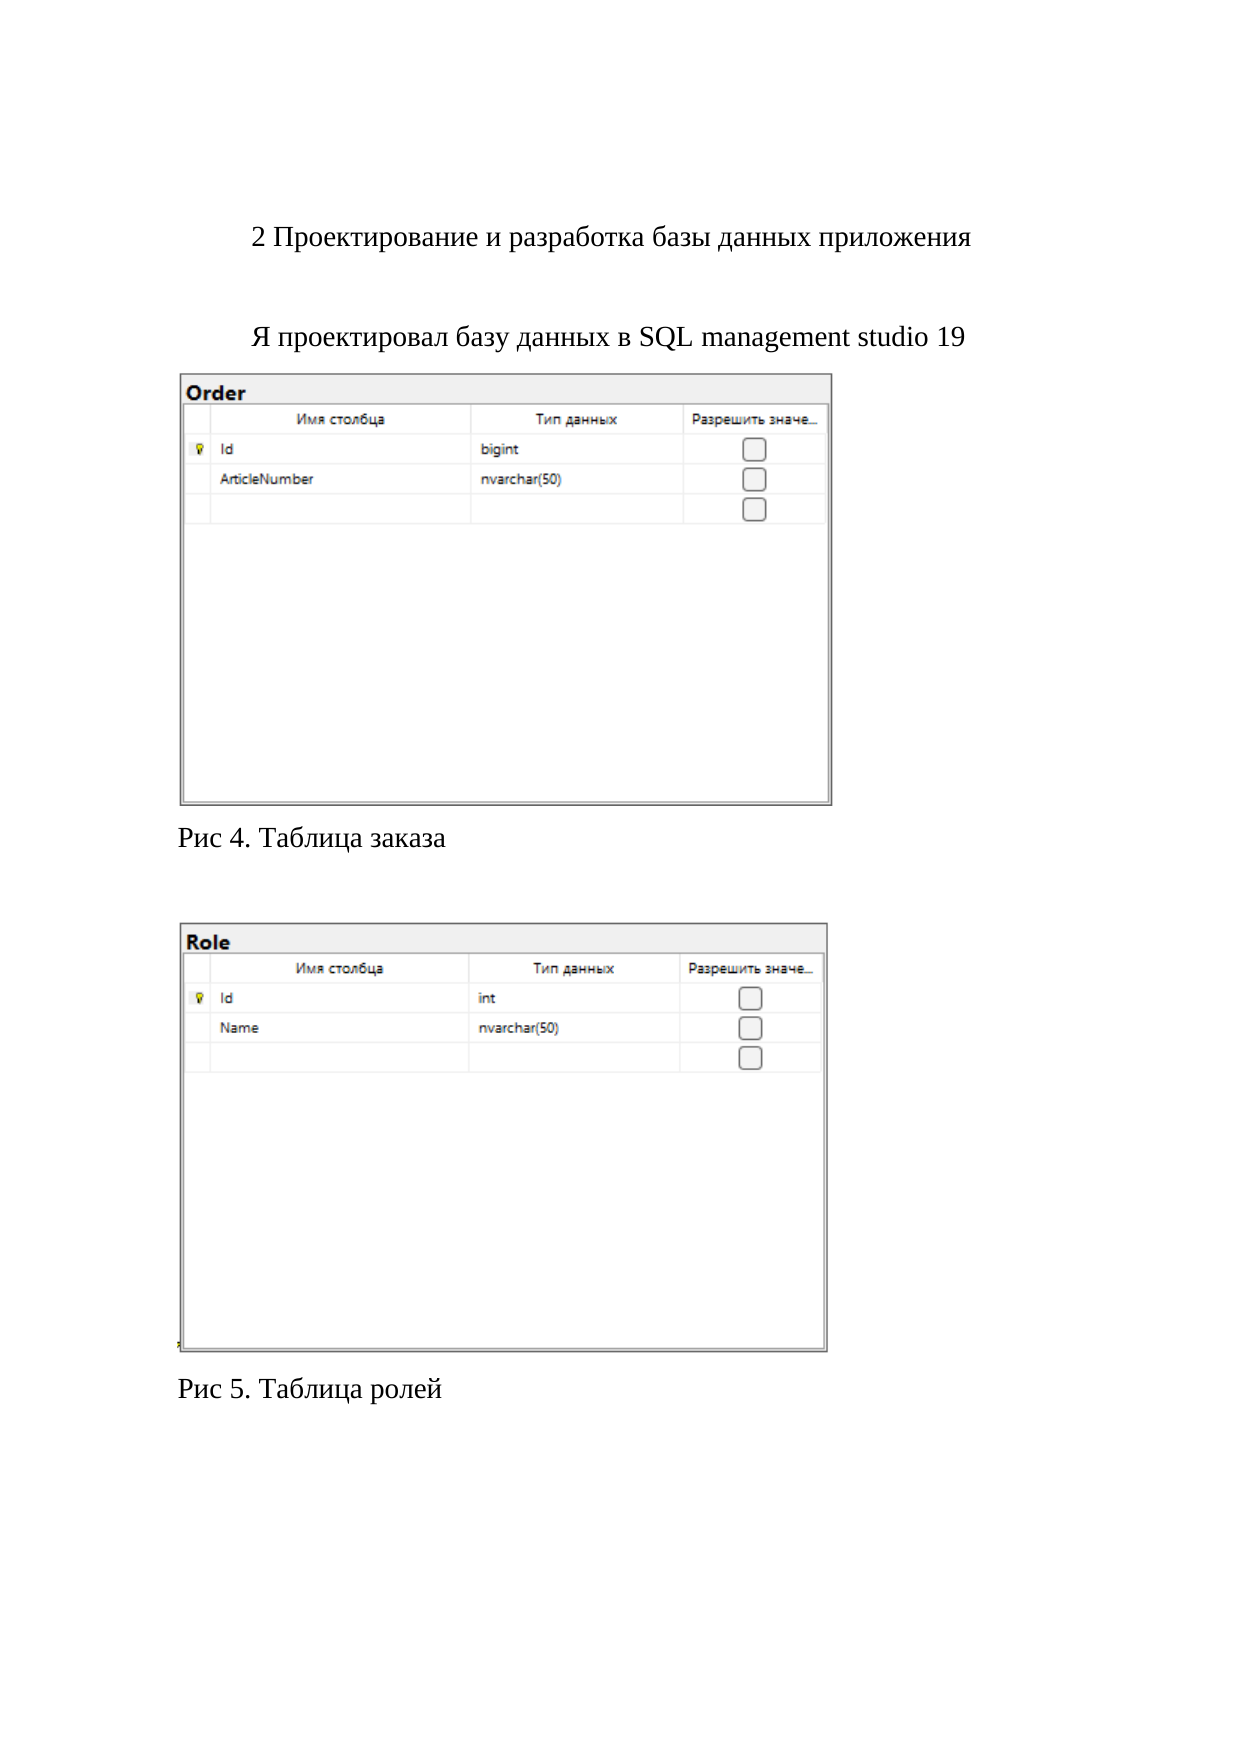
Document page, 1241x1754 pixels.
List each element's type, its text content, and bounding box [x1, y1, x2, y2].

text Рис 4. Таблица заказа [177, 820, 1152, 853]
text Я проектировал базу данных в SQL management studio 19 [177, 319, 1152, 353]
text Рис 5. Таблица ролей [177, 1371, 1152, 1404]
subtitle 2 Проектирование и разработка базы данных приложения [177, 219, 1152, 252]
picture [177, 920, 830, 1357]
picture [177, 369, 833, 806]
